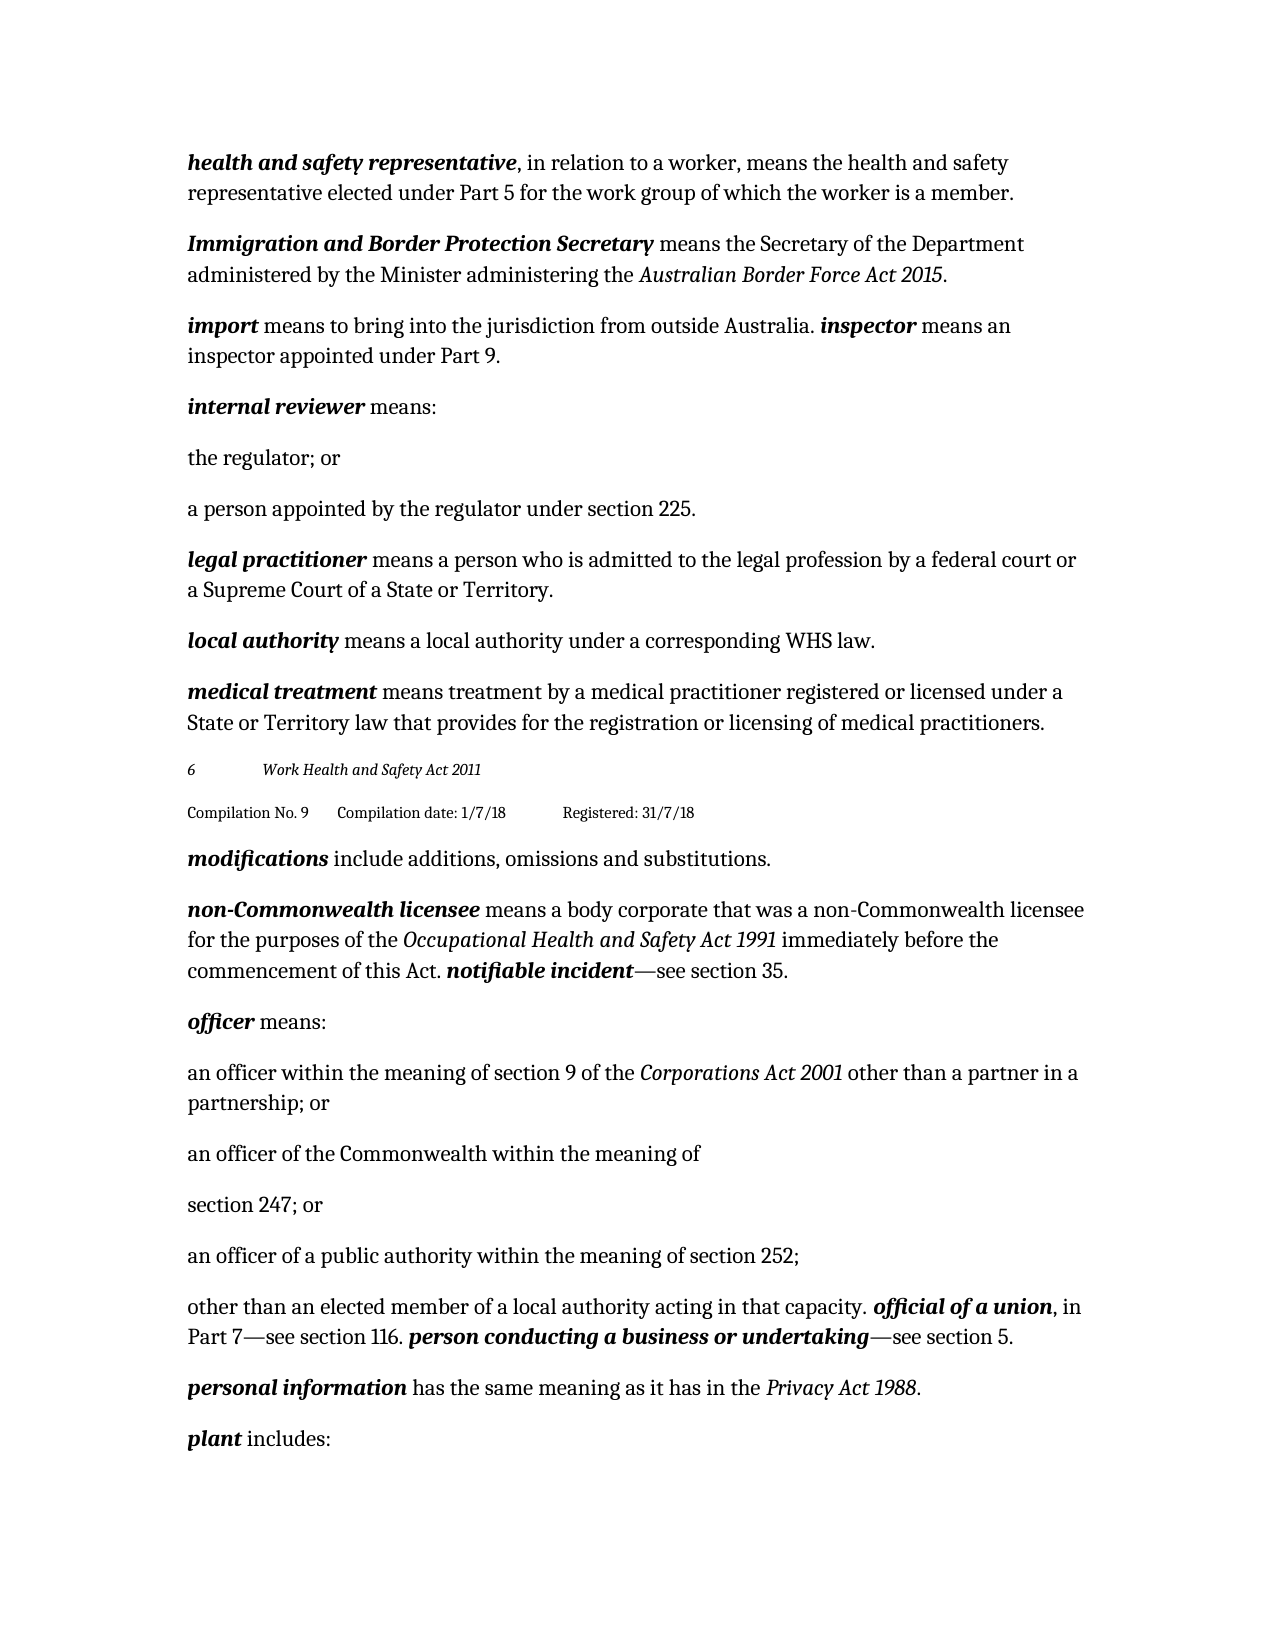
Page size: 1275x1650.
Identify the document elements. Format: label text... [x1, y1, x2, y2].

text health and safety representative, in relation to a worker, means the health and safety representative elected under Part 5 for the work group of which the worker is a member. [187, 150, 1087, 207]
text non-Commonwealth licensee means a body corporate that was a non-Commonwealth licensee for the purposes of the Occupational Health and Safety Act 1991 immediately before the commencement of this Act. notifiable incident—see section 35. [187, 897, 1087, 984]
text Compilation No. 9 Compilation date: 1/7/18 Registered: 31/7/18 [187, 803, 1087, 822]
text medical treatment means treatment by a medical practitioner registered or licensed under a State or Territory law that provides for the registration or licensing of medical practitioners. [187, 679, 1087, 736]
text import means to bring into the jurisdiction from outside Australia. inspector means an inspector appointed under Part 9. [187, 312, 1087, 369]
text the regulator; or [187, 445, 1087, 471]
text personal information has the same meaning as it has in the Privacy Act 1988. [187, 1375, 1087, 1402]
text section 247; or [187, 1192, 1087, 1218]
text modifications include additions, omissions and substitutions. [187, 846, 1087, 872]
text internal reviewer means: [187, 394, 1087, 420]
text an officer of a public authority within the meaning of section 252; [187, 1243, 1087, 1269]
text officer means: [187, 1008, 1087, 1035]
text other than an elected member of a local authority acting in that capacity. official of a union, in Part 7—see section 116. person conducting a business or undertaking—see section 5. [187, 1294, 1087, 1351]
text local authority means a local authority under a corresponding WHS law. [187, 628, 1087, 654]
text Immigration and Border Protection Secretary means the Secretary of the Department administered by the Minister administering the Australian Border Force Act 2015. [187, 231, 1087, 288]
text a person appointed by the regulator under section 225. [187, 496, 1087, 522]
text an officer within the meaning of section 9 of the Corporations Act 2001 other than a partner in a partnership; or [187, 1059, 1087, 1116]
text an officer of the Commonwealth within the meaning of [187, 1141, 1087, 1167]
text 6 Work Health and Safety Act 2011 [187, 760, 1087, 779]
text legal practitioner means a person who is admitted to the legal profession by a federal court or a Supreme Court of a State or Territory. [187, 547, 1087, 603]
text plant includes: [187, 1426, 1087, 1453]
